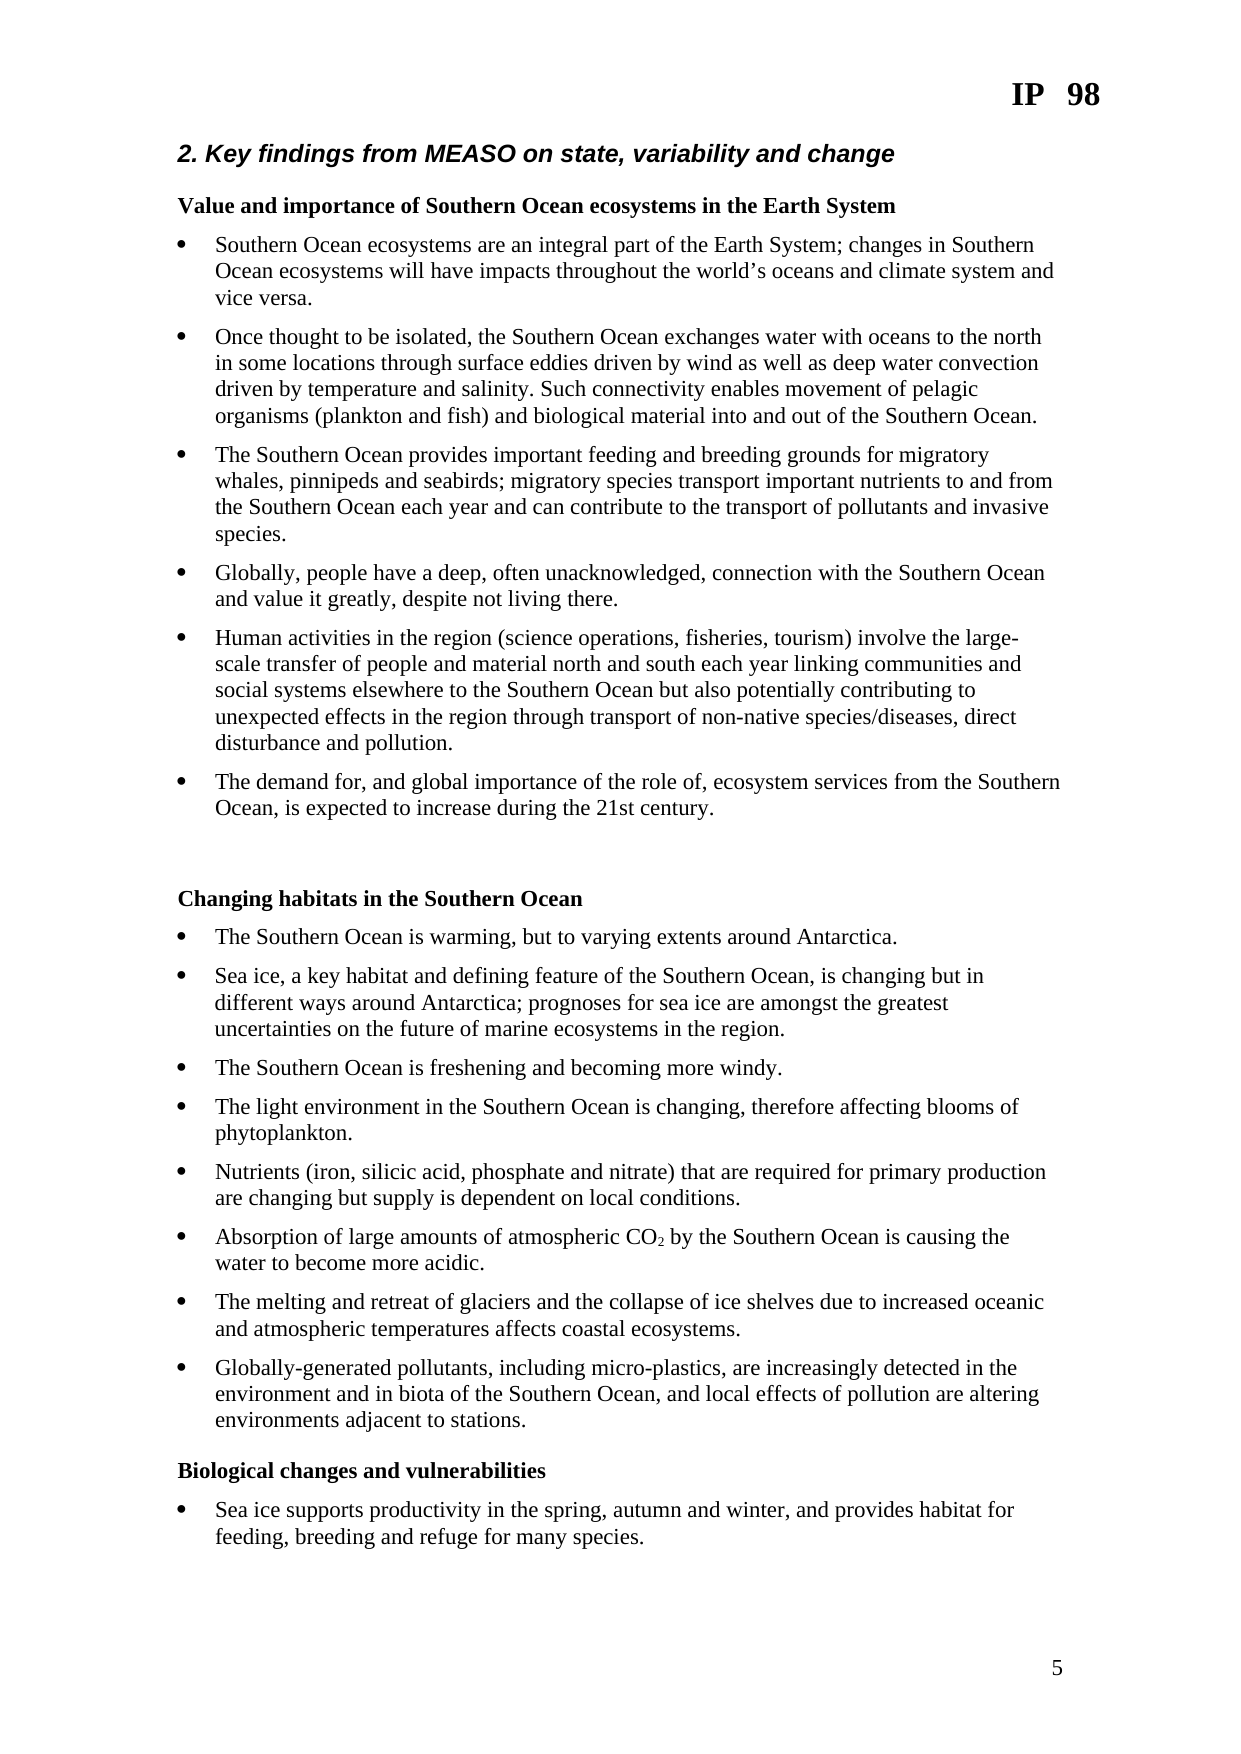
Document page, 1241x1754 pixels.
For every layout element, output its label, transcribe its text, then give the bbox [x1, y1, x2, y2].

list Southern Ocean ecosystems are an integral part of the Earth System; changes in Southern Ocean ecosystems will have impacts throughout the world’s oceans and climate system and vice versa. [177, 231, 1063, 310]
list The demand for, and global importance of the role of, ecosystem services from the Southern Ocean, is expected to increase during the 21st century. [177, 768, 1063, 821]
subtitle 2. Key findings from MEASO on state, variability and change [177, 138, 1063, 167]
list The melting and retreat of glaciers and the collapse of ice shelves due to increased oceanic and atmospheric temperatures affects coastal ecosystems. [177, 1288, 1063, 1341]
list Sea ice supports productivity in the spring, autumn and winter, and provides habitat for feeding, breeding and refuge for many species. [177, 1496, 1063, 1549]
list Sea ice, a key habitat and defining feature of the Southern Ocean, is changing but in different ways around Antarctica; prognoses for sea ice are amongst the greatest uncertainties on the future of marine ecosystems in the region. [177, 962, 1063, 1041]
subtitle Biological changes and vulnerabilities [177, 1458, 1063, 1484]
list Globally-generated pollutants, including micro-plastics, are increasingly detected in the environment and in biota of the Southern Ocean, and local effects of pollution are altering environments adjacent to stations. [177, 1353, 1063, 1433]
list The light environment in the Southern Ocean is changing, therefore affecting blooms of phytoplankton. [177, 1093, 1063, 1145]
subtitle Value and importance of Southern Ocean ecosystems in the Earth System [177, 192, 1063, 219]
subtitle Changing habitats in the Southern Ocean [177, 884, 1063, 911]
list Nutrients (iron, silicic acid, phosphate and nitrate) that are required for primary production are changing but supply is dependent on local conditions. [177, 1158, 1063, 1211]
list The Southern Ocean is warming, but to varying extents around Antarctica. [177, 923, 1063, 950]
list Once thought to be isolated, the Southern Ocean exchanges water with oceans to the north in some locations through surface eddies driven by wind as well as deep water convection driven by temperature and salinity. Such connectivity enables movement of pelagic organisms (plankton and fish) and biological material into and out of the Southern Ocean. [177, 323, 1063, 428]
list Absorption of large amounts of atmospheric CO2 by the Southern Ocean is causing the water to become more acidic. [177, 1223, 1063, 1276]
list Globally, people have a deep, often unacknowledged, connection with the Southern Ocean and value it greatly, despite not living there. [177, 558, 1063, 611]
list Human activities in the region (science operations, fisheries, tourism) involve the large-scale transfer of people and material north and south each year linking communities and social systems elsewhere to the Southern Ocean but also potentially contributing to unexpected effects in the region through transport of non-native species/diseases, direct disturbance and pollution. [177, 624, 1063, 756]
list The Southern Ocean is freshening and becoming more windy. [177, 1054, 1063, 1080]
list The Southern Ocean provides important feeding and breeding grounds for migratory whales, pinnipeds and seabirds; migratory species transport important nutrients to and from the Southern Ocean each year and can contribute to the transport of pollutants and invasive species. [177, 441, 1063, 546]
